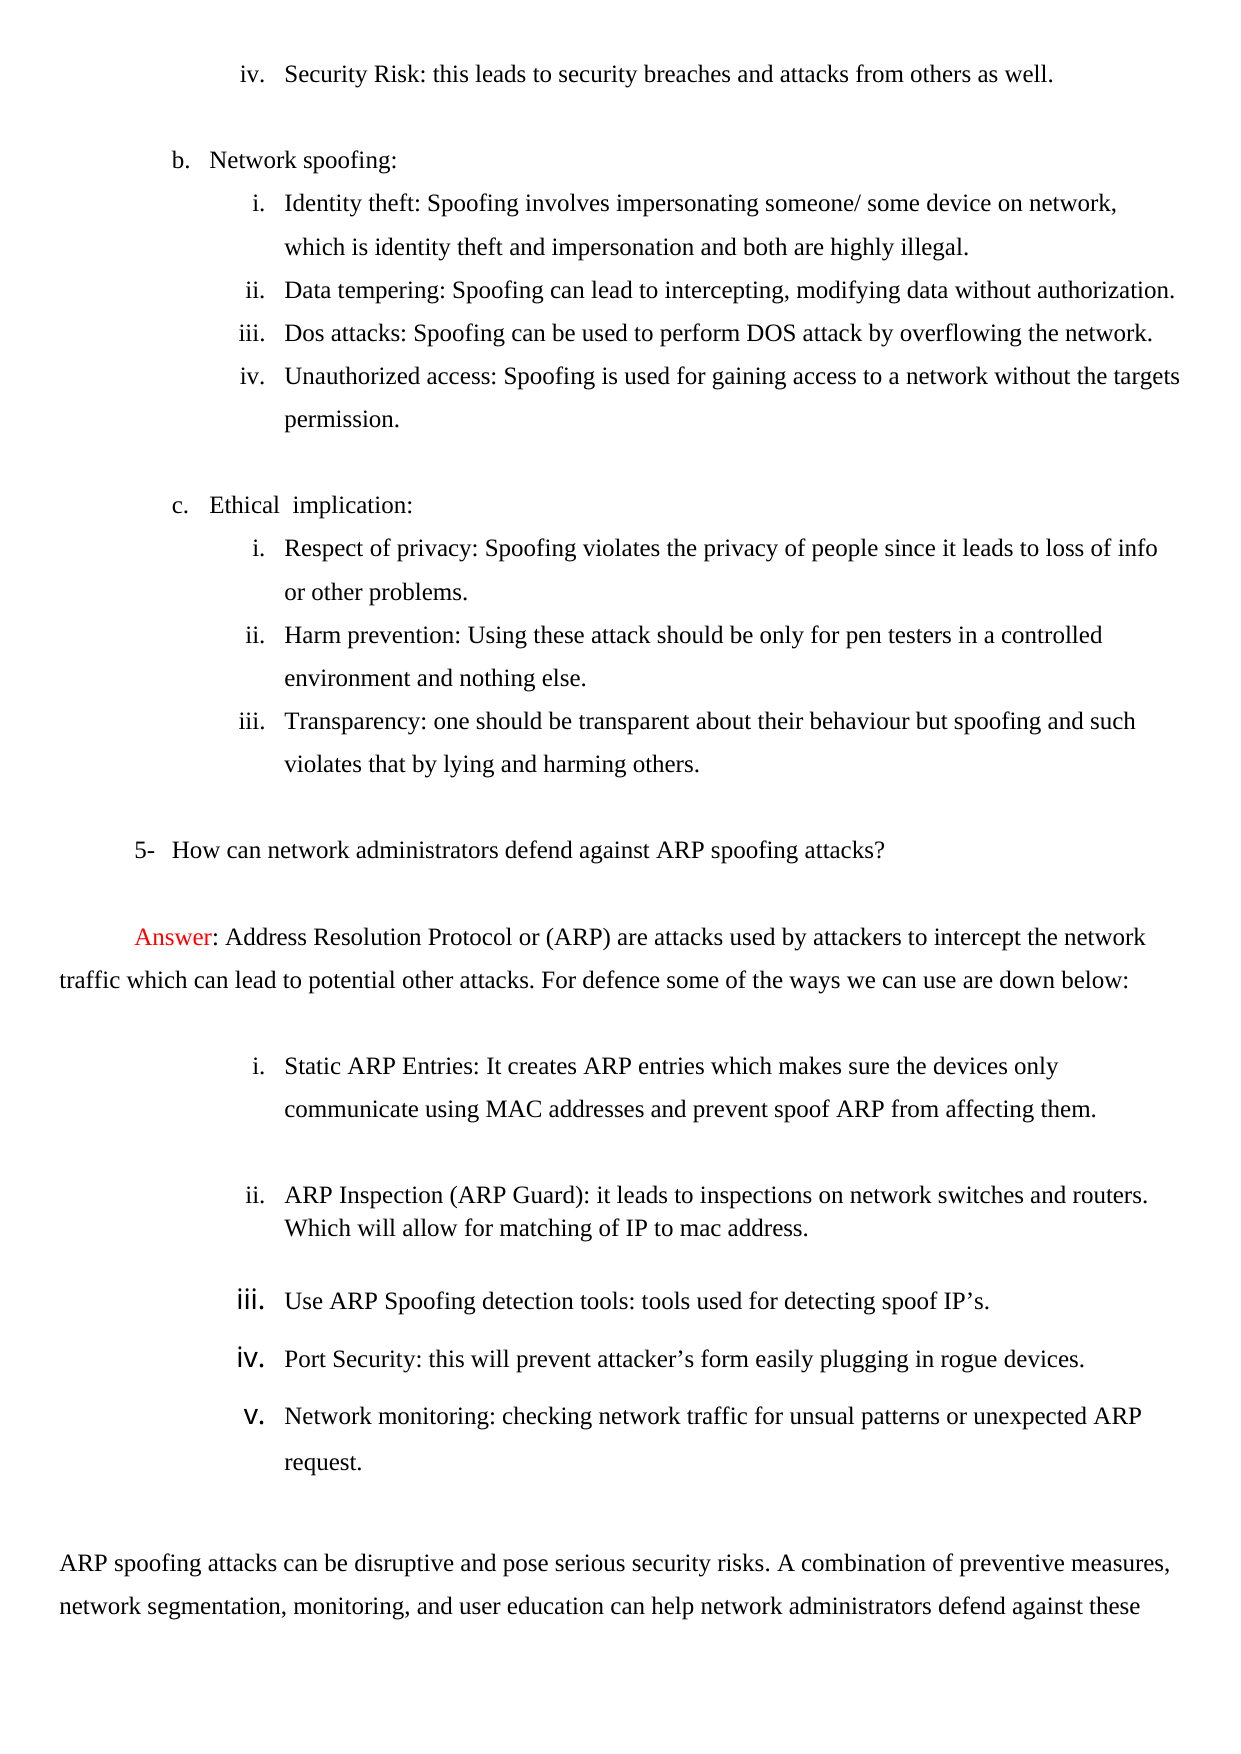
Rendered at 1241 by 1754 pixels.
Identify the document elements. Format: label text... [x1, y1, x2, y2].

list Static ARP Entries: It creates ARP entries which makes sure the devices only communicate using MAC addresses and prevent spoof ARP from affecting them. [265, 1051, 1181, 1123]
list Use ARP Spoofing detection tools: tools used for detecting spoof IP’s. [265, 1279, 1181, 1318]
list ARP Inspection (ARP Guard): it leads to inspections on network switches and routers. Which will allow for matching of IP to mac address. [265, 1180, 1181, 1242]
list Identity theft: Spoofing involves impersonating someone/ some device on network, which is identity theft and impersonation and both are highly illegal. [265, 188, 1181, 260]
list Network monitoring: checking network traffic for unsual patterns or unexpected ARP request. [265, 1394, 1181, 1476]
text Answer: Address Resolution Protocol or (ARP) are attacks used by attackers to intercept the network traffic which can lead to potential other attacks. For defence some of the ways we can use are down below: [59, 922, 1181, 993]
list Harm prevention: Using these attack should be only for pen testers in a controlled environment and nothing else. [265, 620, 1181, 692]
list Data tempering: Spoofing can lead to intercepting, modifying data without authorization. [265, 275, 1181, 303]
list Respect of privacy: Spoofing violates the privacy of people since it leads to loss of info or other problems. [265, 533, 1181, 605]
list Transparency: one should be transparent about their behaviour but spoofing and such violates that by lying and harming others. [265, 706, 1181, 778]
list Network spoofing: [172, 145, 1181, 174]
list How can network administrators defend against ARP spoofing attacks? [134, 835, 1181, 864]
list Dos attacks: Spoofing can be used to perform DOS attack by overflowing the network. [265, 318, 1181, 347]
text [59, 1548, 1181, 1619]
list Port Security: this will prevent attacker’s form easily plugging in rogue devices. [265, 1337, 1181, 1375]
list Ethical implication: [172, 490, 1181, 519]
list Security Risk: this leads to security breaches and attacks from others as well. [265, 59, 1181, 88]
list Unauthorized access: Spoofing is used for gaining access to a network without the targets permission. [265, 361, 1181, 433]
